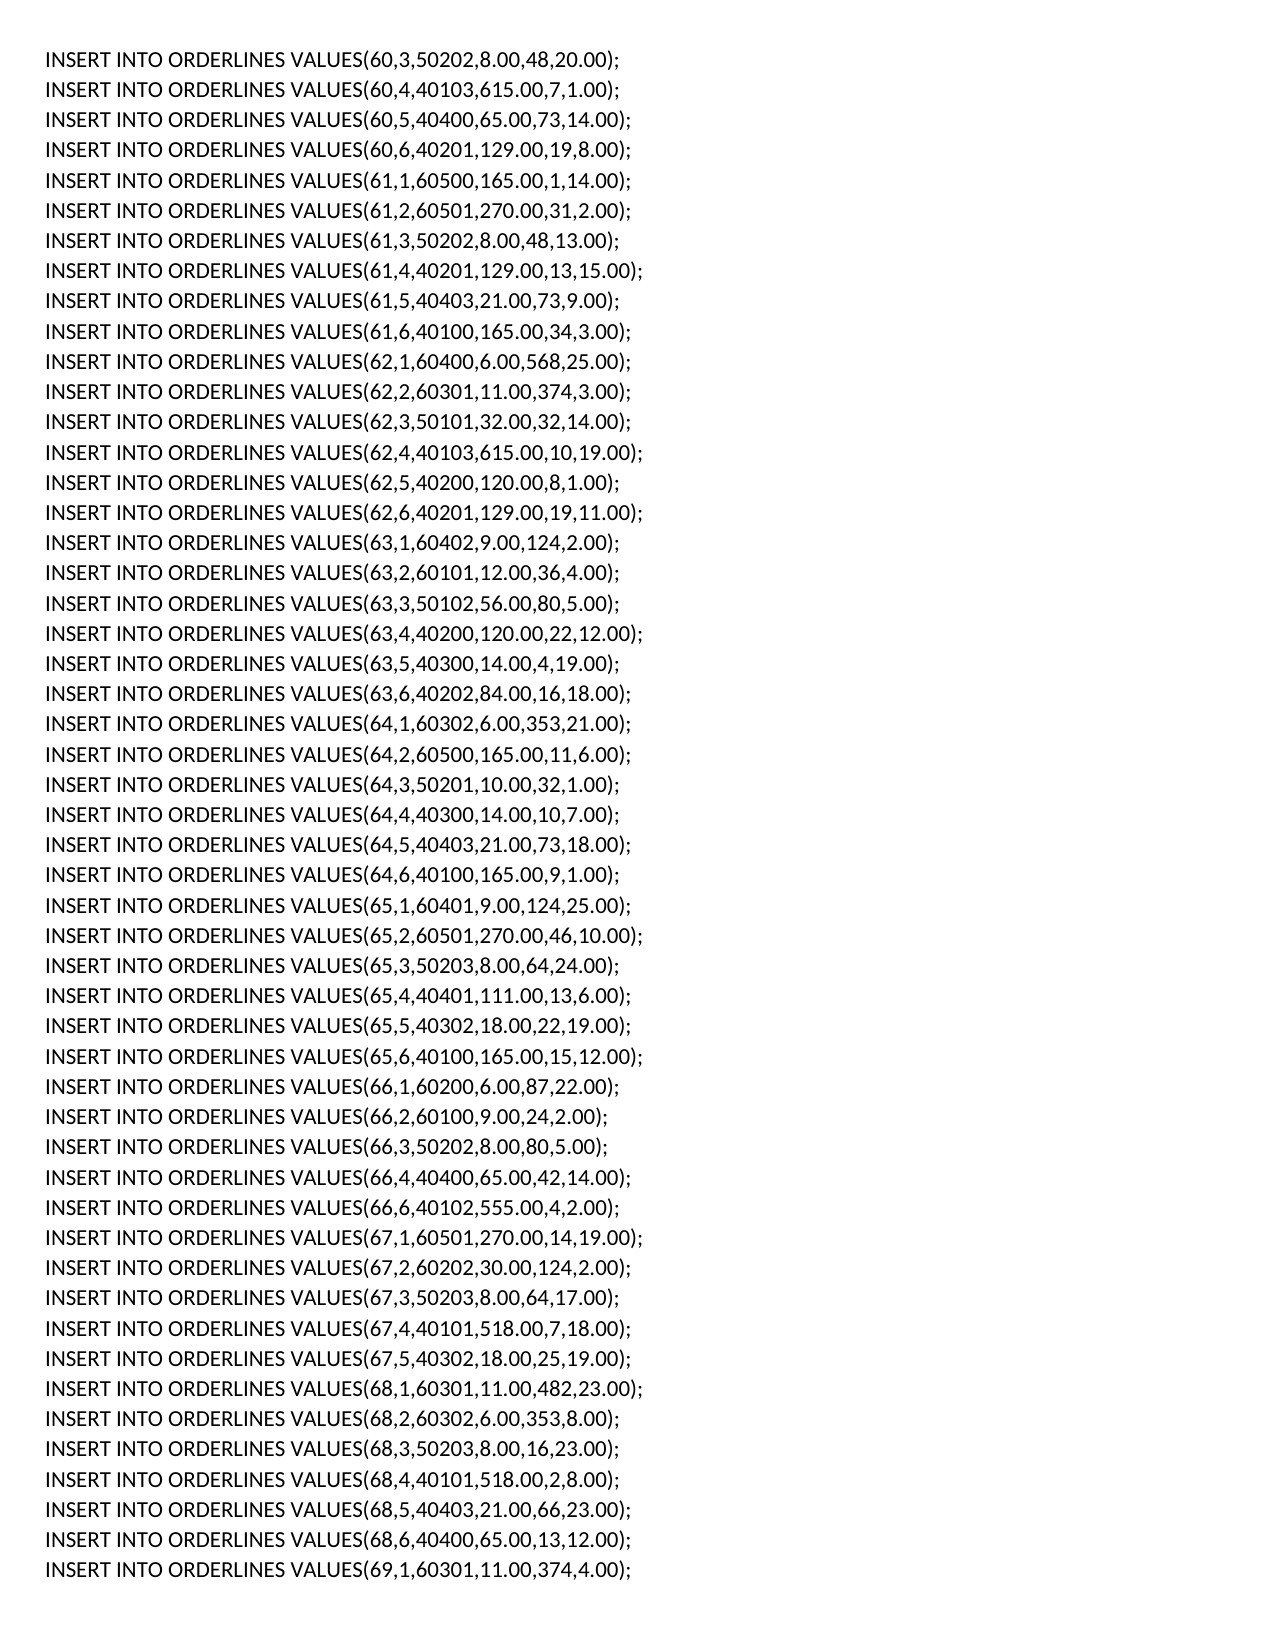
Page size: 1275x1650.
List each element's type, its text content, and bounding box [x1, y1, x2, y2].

text INSERT INTO ORDERLINES VALUES(60,3,50202,8.00,48,20.00); [45, 45, 1230, 73]
text INSERT INTO ORDERLINES VALUES(61,1,60500,165.00,1,14.00); [45, 166, 1230, 194]
text INSERT INTO ORDERLINES VALUES(60,6,40201,129.00,19,8.00); [45, 136, 1230, 164]
text INSERT INTO ORDERLINES VALUES(61,3,50202,8.00,48,13.00); [45, 226, 1230, 254]
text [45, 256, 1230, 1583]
text INSERT INTO ORDERLINES VALUES(60,4,40103,615.00,7,1.00); [45, 75, 1230, 103]
text INSERT INTO ORDERLINES VALUES(61,2,60501,270.00,31,2.00); [45, 196, 1230, 224]
text INSERT INTO ORDERLINES VALUES(60,5,40400,65.00,73,14.00); [45, 105, 1230, 133]
